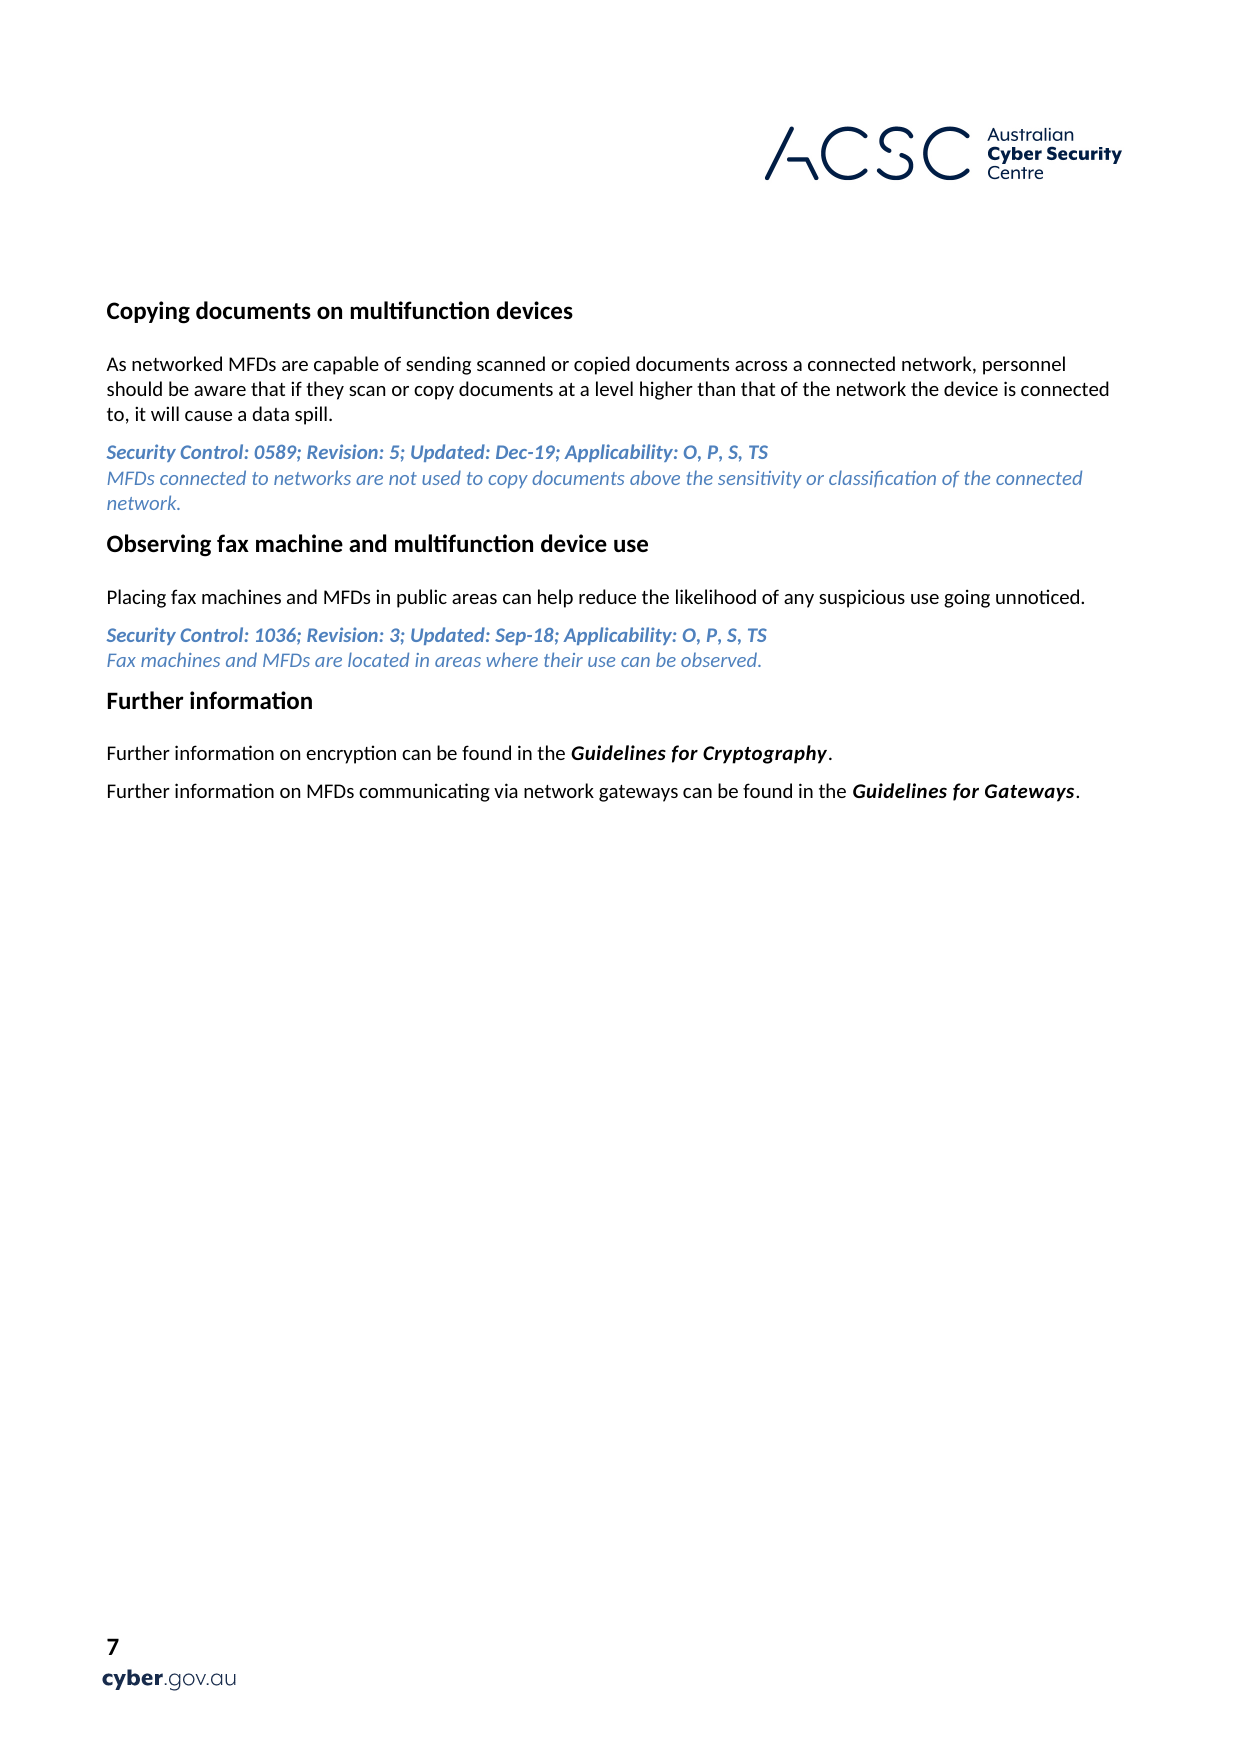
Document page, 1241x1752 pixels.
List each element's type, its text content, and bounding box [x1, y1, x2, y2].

text As networked MFDs are capable of sending scanned or copied documents across a connected network, personnel should be aware that if they scan or copy documents at a level higher than that of the network the device is connected to, it will cause a data spill. [106, 351, 1122, 427]
picture [0, 0, 1240, 317]
subtitle Further information [106, 685, 1122, 716]
subtitle Observing fax machine and multifunction device use [106, 528, 1122, 559]
subtitle Copying documents on multifunction devices [106, 295, 1122, 326]
text Fax machines and MFDs are located in areas where their use can be observed. [106, 647, 1122, 673]
subtitle Security Control: 0589; Revision: 5; Updated: Dec-19; Applicability: O, P, S, TS [106, 439, 1122, 465]
text Further information on encryption can be found in the Guidelines for Cryptography. [106, 741, 1122, 766]
subtitle Security Control: 1036; Revision: 3; Updated: Sep-18; Applicability: O, P, S, TS [106, 622, 1122, 647]
text Placing fax machines and MFDs in public areas can help reduce the likelihood of any suspicious use going unnoticed. [106, 584, 1122, 609]
picture [0, 1636, 1241, 1752]
text Further information on MFDs communicating via network gateways can be found in the Guidelines for Gateways. [106, 778, 1122, 804]
text MFDs connected to networks are not used to copy documents above the sensitivity or classification of the connected network. [106, 465, 1122, 516]
